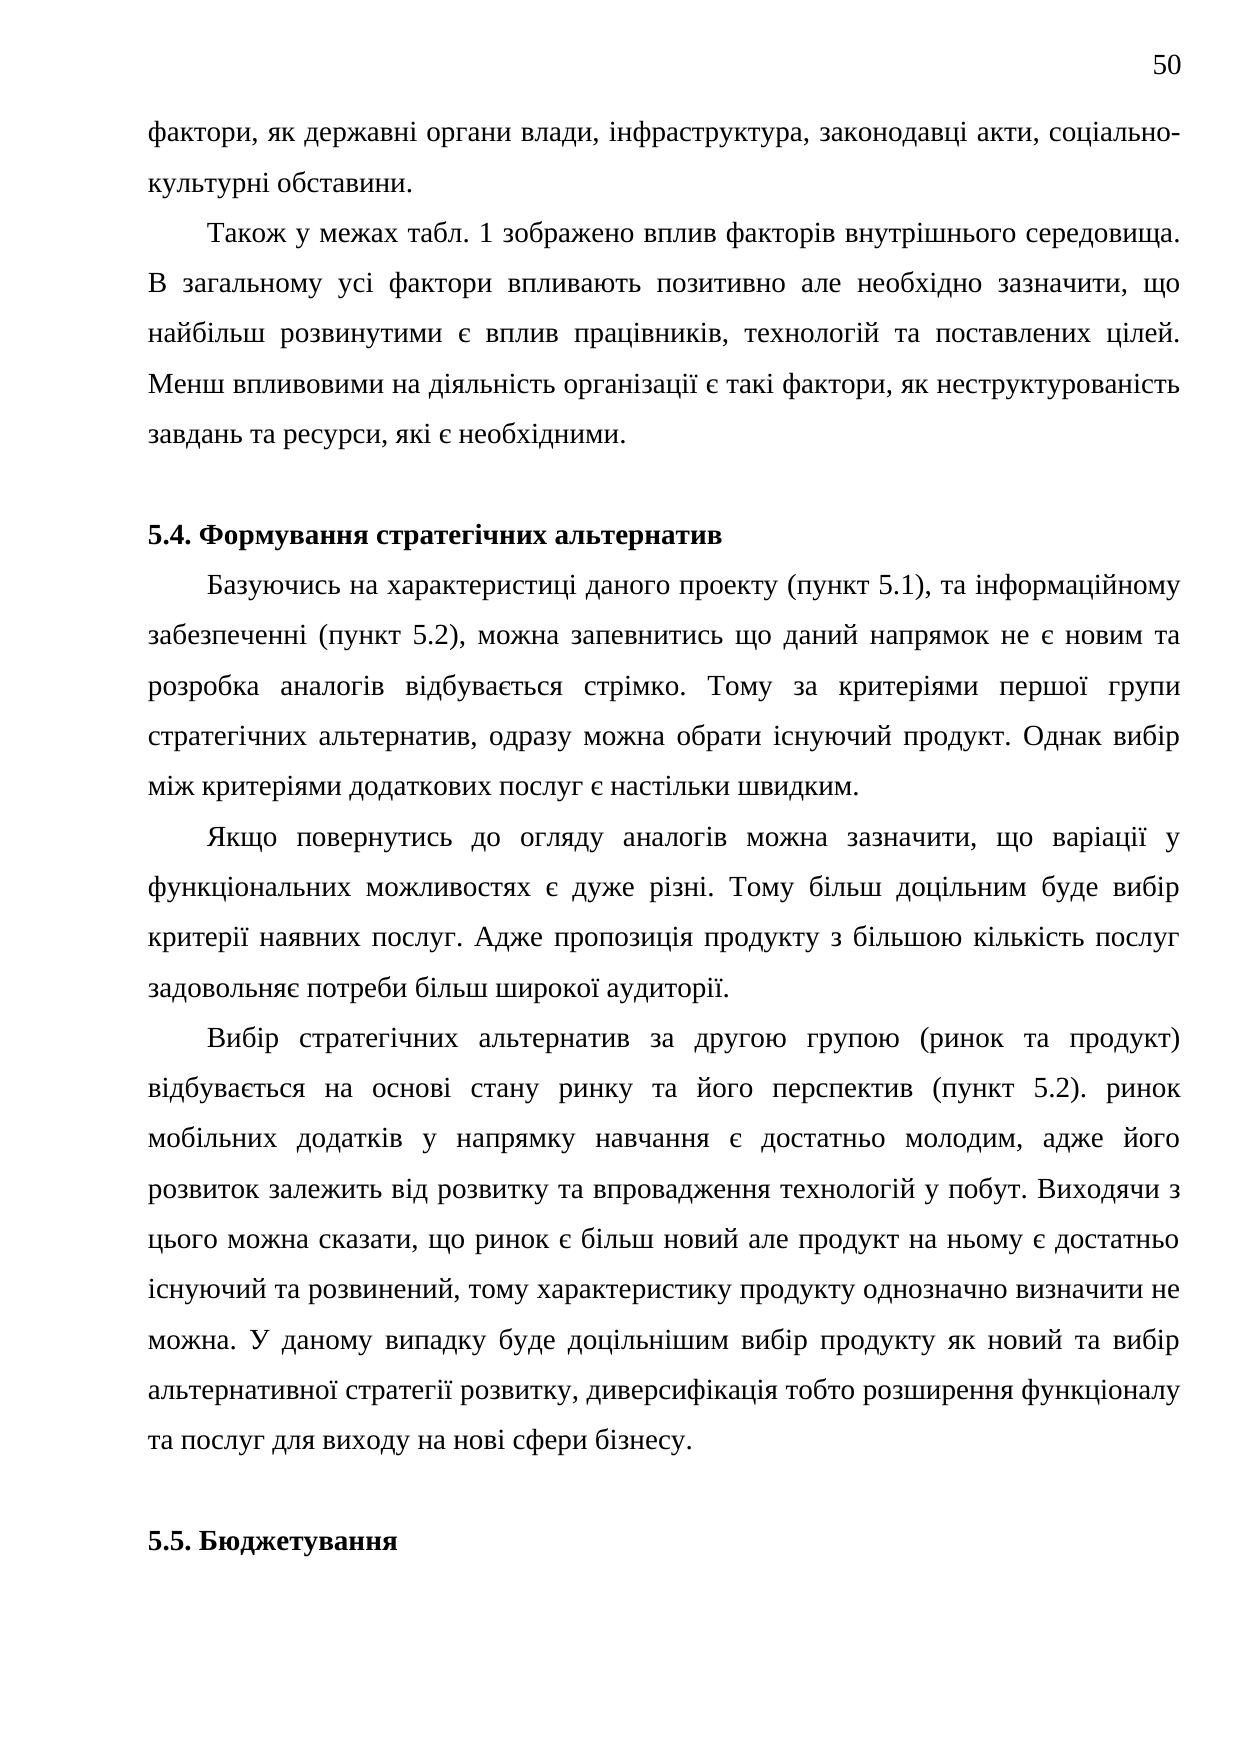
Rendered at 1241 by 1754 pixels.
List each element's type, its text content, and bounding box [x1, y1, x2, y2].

text Формування стратегічних альтернатив [148, 517, 1181, 550]
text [148, 114, 1181, 198]
text Вибір стратегічних альтернатив за другою групою (ринок та продукт) відбувається на основі стану ринку та його перспектив (пункт 5.2). ринок мобільних додатків у напрямку навчання є достатньо молодим, адже його розвиток залежить від розвитку та впровадження технологій у побут. Виходячи з цього можна сказати, що ринок є більш новий але продукт на ньому є достатньо існуючий та розвинений, тому характеристику продукту однозначно визначити не можна. У даному випадку буде доцільнішим вибір продукту як новий та вибір альтернативної стратегії розвитку, диверсифікація тобто розширення функціоналу та послуг для виходу на нові сфери бізнесу. [148, 1020, 1181, 1456]
text Також у межах табл. 1 зображено вплив факторів внутрішнього середовища. В загальному усі фактори впливають позитивно але необхідно зазначити, що найбільш розвинутими є вплив працівників, технологій та поставлених цілей. Менш впливовими на діяльність організації є такі фактори, як неструктурованість завдань та ресурси, які є необхідними. [148, 215, 1181, 450]
text Якщо повернутись до огляду аналогів можна зазначити, що варіації у функціональних можливостях є дуже різні. Тому більш доцільним буде вибір критерії наявних послуг. Адже пропозиція продукту з більшою кількість послуг задовольняє потреби більш широкої аудиторії. [148, 819, 1181, 1003]
text Бюджетування [148, 1523, 1181, 1557]
text Базуючись на характеристиці даного проекту (пункт 5.1), та інформаційному забезпеченні (пункт 5.2), можна запевнитись що даний напрямок не є новим та розробка аналогів відбувається стрімко. Тому за критеріями першої групи стратегічних альтернатив, одразу можна обрати існуючий продукт. Однак вибір між критеріями додаткових послуг є настільки швидким. [148, 567, 1181, 802]
